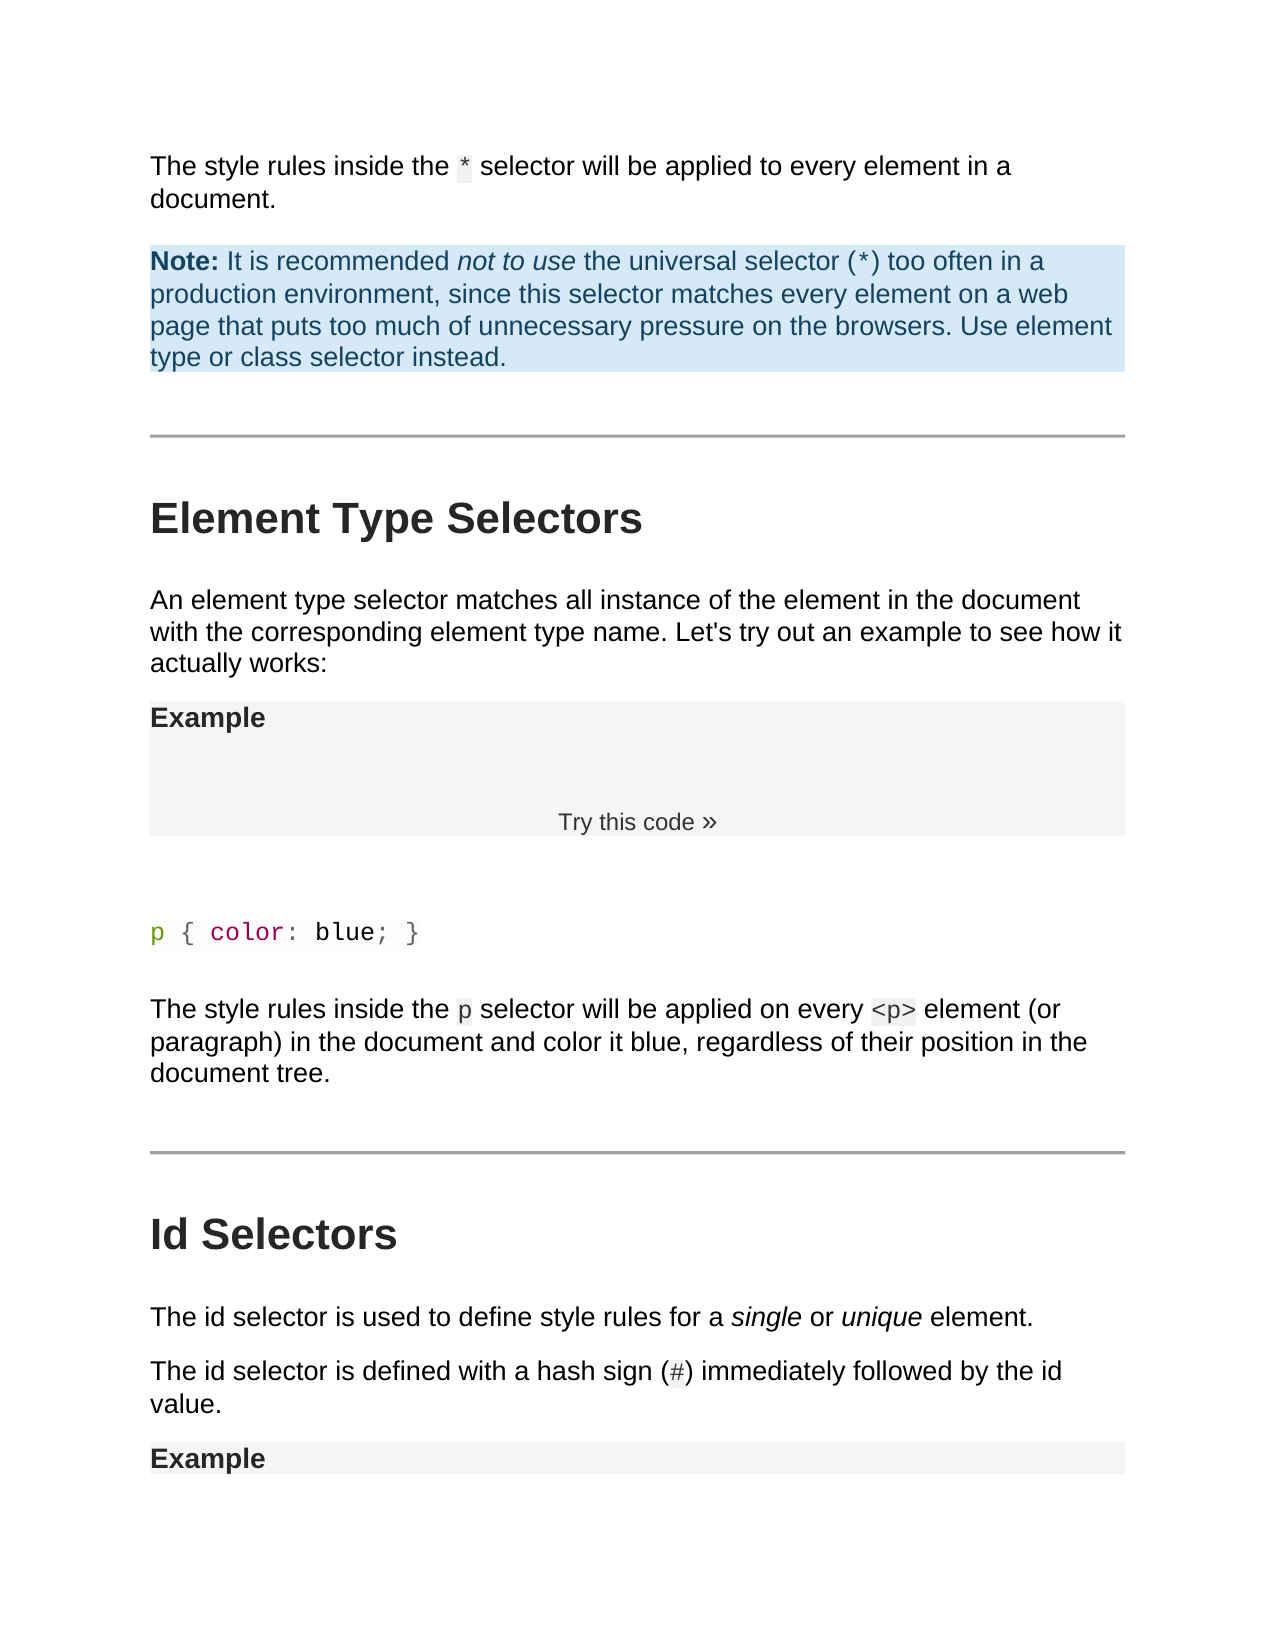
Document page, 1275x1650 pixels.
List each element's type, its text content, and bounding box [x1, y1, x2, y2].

text The style rules inside the * selector will be applied to every element in a document. [150, 150, 1125, 214]
text The id selector is defined with a hash sign (#) immediately followed by the id value. [150, 1355, 1125, 1419]
text Try this code » [150, 804, 1125, 836]
text An element type selector matches all instance of the element in the document with the corresponding element type name. Let's try out an example to see how it actually works: [150, 584, 1125, 678]
subtitle Element Type Selectors [150, 492, 1125, 542]
text p { color: blue; } [150, 919, 1125, 948]
subtitle Example [150, 701, 1125, 733]
text Note: It is recommended not to use the universal selector (*) too often in a production environment, since this selector matches every element on a web page that puts too much of unnecessary pressure on the browsers. Use element type or class selector instead. [150, 245, 1125, 372]
text The id selector is used to define style rules for a single or unique element. [150, 1301, 1125, 1332]
subtitle Id Selectors [150, 1209, 1125, 1259]
text The style rules inside the p selector will be applied on every <p> element (or paragraph) in the document and color it blue, regardless of their position in the document tree. [150, 993, 1125, 1089]
subtitle Example [150, 1442, 1125, 1474]
